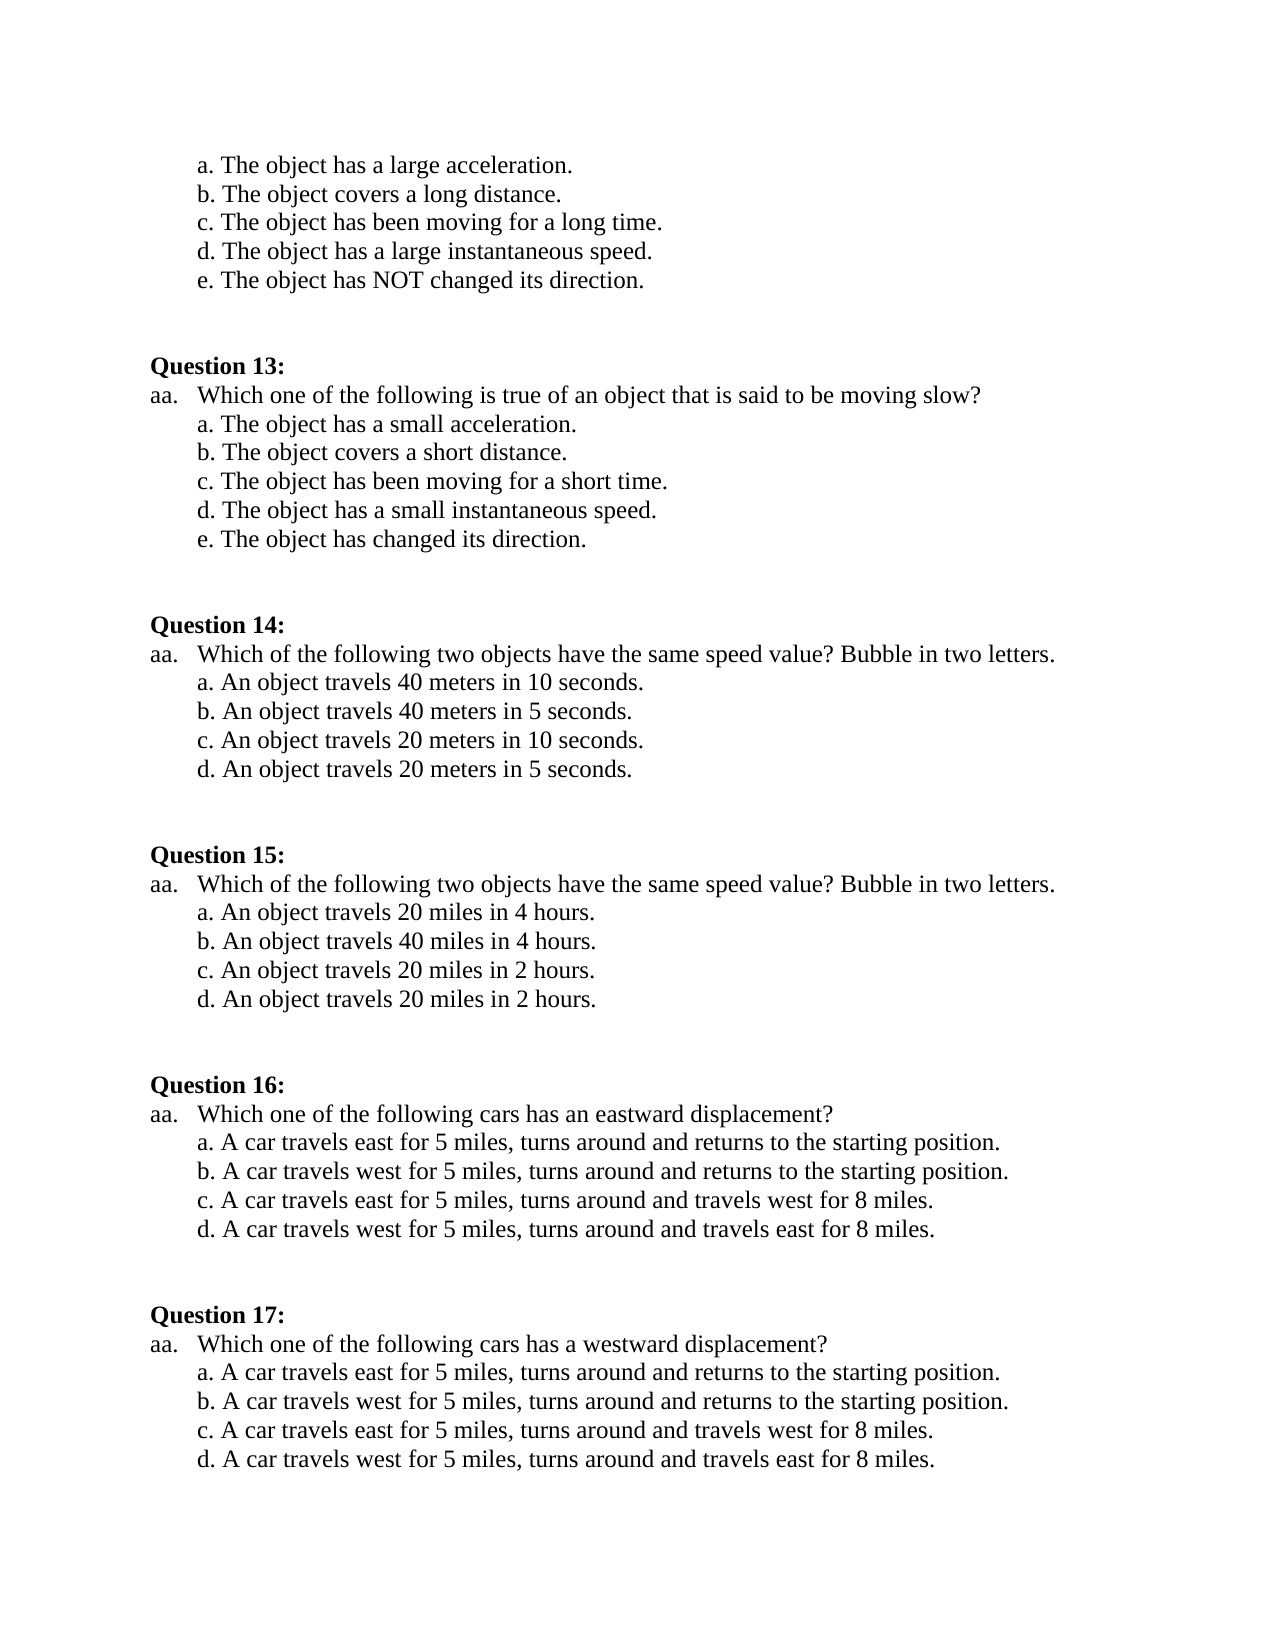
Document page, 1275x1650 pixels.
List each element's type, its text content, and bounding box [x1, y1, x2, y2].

text c. An object travels 20 miles in 2 hours. [150, 955, 1125, 984]
text b. The object covers a long distance. [150, 179, 1125, 207]
text c. A car travels east for 5 miles, turns around and travels west for 8 miles. [150, 1185, 1125, 1214]
text a. The object has a large acceleration. [150, 150, 1125, 179]
text aa. Which of the following two objects have the same speed value? Bubble in two letters. [150, 869, 1125, 897]
text b. A car travels west for 5 miles, turns around and returns to the starting position. [150, 1156, 1125, 1185]
text c. The object has been moving for a long time. [150, 207, 1125, 236]
text d. The object has a large instantaneous speed. [150, 236, 1125, 265]
text a. An object travels 40 meters in 10 seconds. [150, 667, 1125, 696]
text b. An object travels 40 meters in 5 seconds. [150, 696, 1125, 725]
text a. The object has a small acceleration. [150, 409, 1125, 437]
text c. The object has been moving for a short time. [150, 466, 1125, 495]
text Question 17: [150, 1300, 1125, 1329]
text d. A car travels west for 5 miles, turns around and travels east for 8 miles. [150, 1444, 1125, 1472]
text Question 15: [150, 840, 1125, 869]
text d. A car travels west for 5 miles, turns around and travels east for 8 miles. [150, 1214, 1125, 1242]
text b. A car travels west for 5 miles, turns around and returns to the starting position. [150, 1386, 1125, 1415]
text a. An object travels 20 miles in 4 hours. [150, 897, 1125, 926]
text c. An object travels 20 meters in 10 seconds. [150, 725, 1125, 754]
text b. The object covers a short distance. [150, 437, 1125, 466]
text d. An object travels 20 miles in 2 hours. [150, 984, 1125, 1012]
text Question 13: [150, 351, 1125, 380]
text a. A car travels east for 5 miles, turns around and returns to the starting position. [150, 1127, 1125, 1156]
text Question 16: [150, 1070, 1125, 1099]
text e. The object has changed its direction. [150, 524, 1125, 552]
text e. The object has NOT changed its direction. [150, 265, 1125, 294]
text aa. Which of the following two objects have the same speed value? Bubble in two letters. [150, 639, 1125, 667]
text c. A car travels east for 5 miles, turns around and travels west for 8 miles. [150, 1415, 1125, 1444]
text a. A car travels east for 5 miles, turns around and returns to the starting position. [150, 1357, 1125, 1386]
text d. The object has a small instantaneous speed. [150, 495, 1125, 524]
text Question 14: [150, 610, 1125, 639]
text aa. Which one of the following is true of an object that is said to be moving slow? [150, 380, 1125, 409]
text aa. Which one of the following cars has a westward displacement? [150, 1329, 1125, 1357]
text b. An object travels 40 miles in 4 hours. [150, 926, 1125, 955]
text aa. Which one of the following cars has an eastward displacement? [150, 1099, 1125, 1127]
text d. An object travels 20 meters in 5 seconds. [150, 754, 1125, 782]
